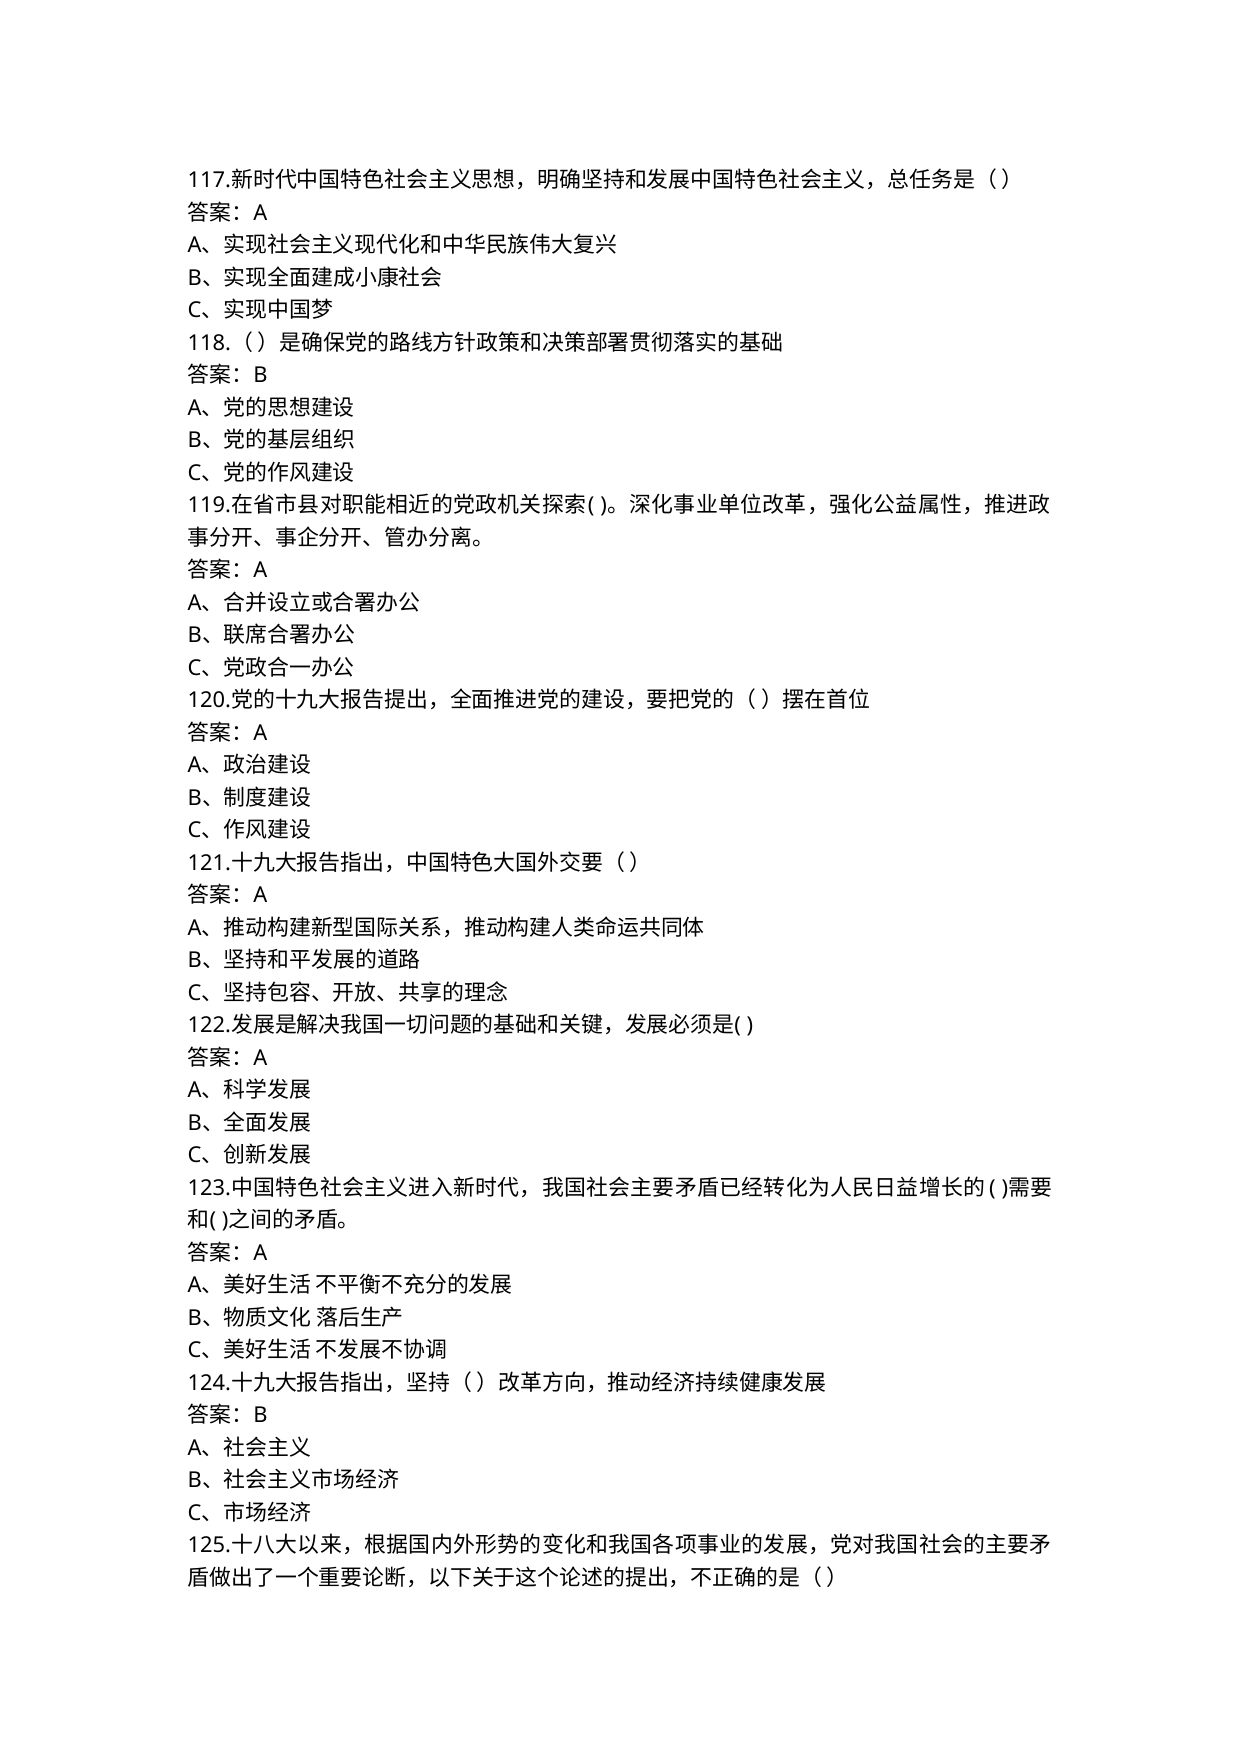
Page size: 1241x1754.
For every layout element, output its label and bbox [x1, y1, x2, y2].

text [187, 162, 1053, 1592]
